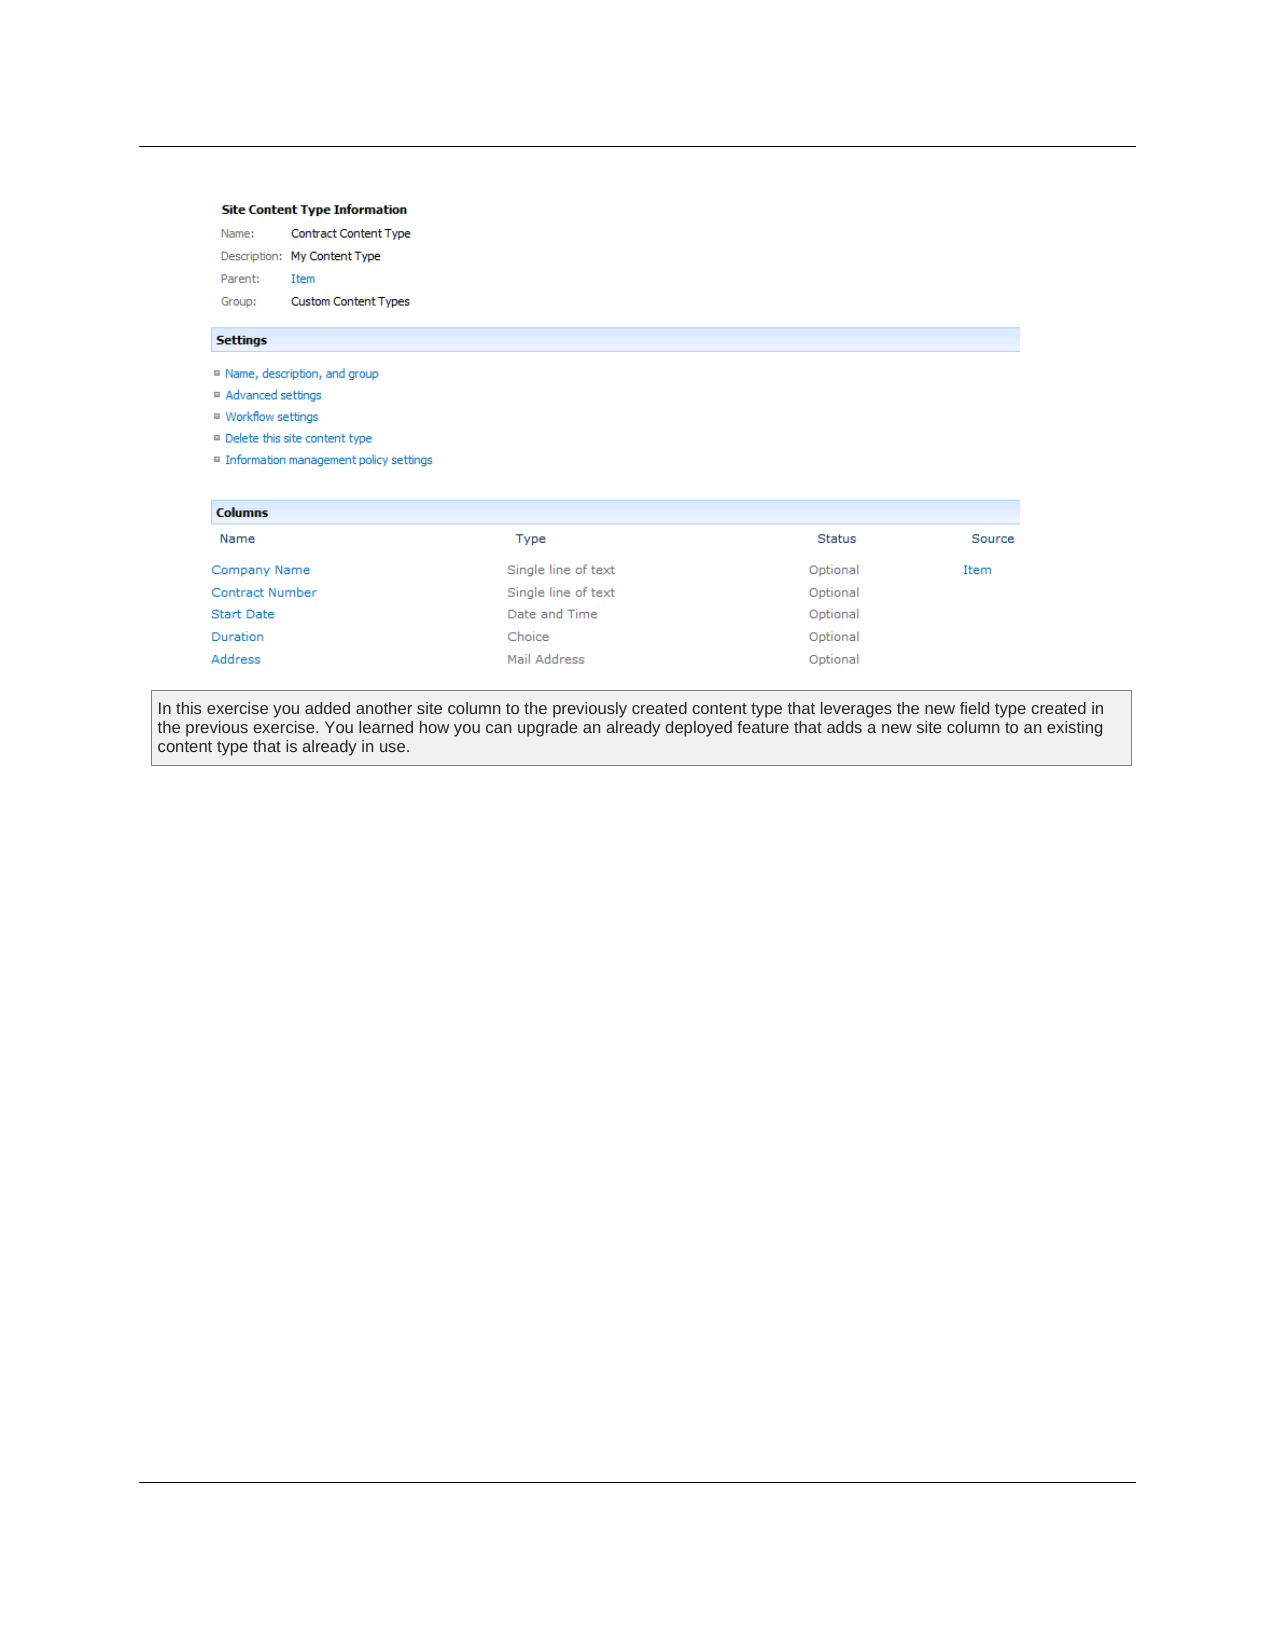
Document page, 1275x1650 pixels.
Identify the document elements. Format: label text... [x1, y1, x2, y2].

picture [210, 202, 1020, 668]
text In this exercise you added another site column to the previously created content type that leverages the new field type created in the previous exercise. You learned how you can upgrade an already deployed feature that adds a new site column to an existing content type that is already in use. [152, 691, 1131, 765]
